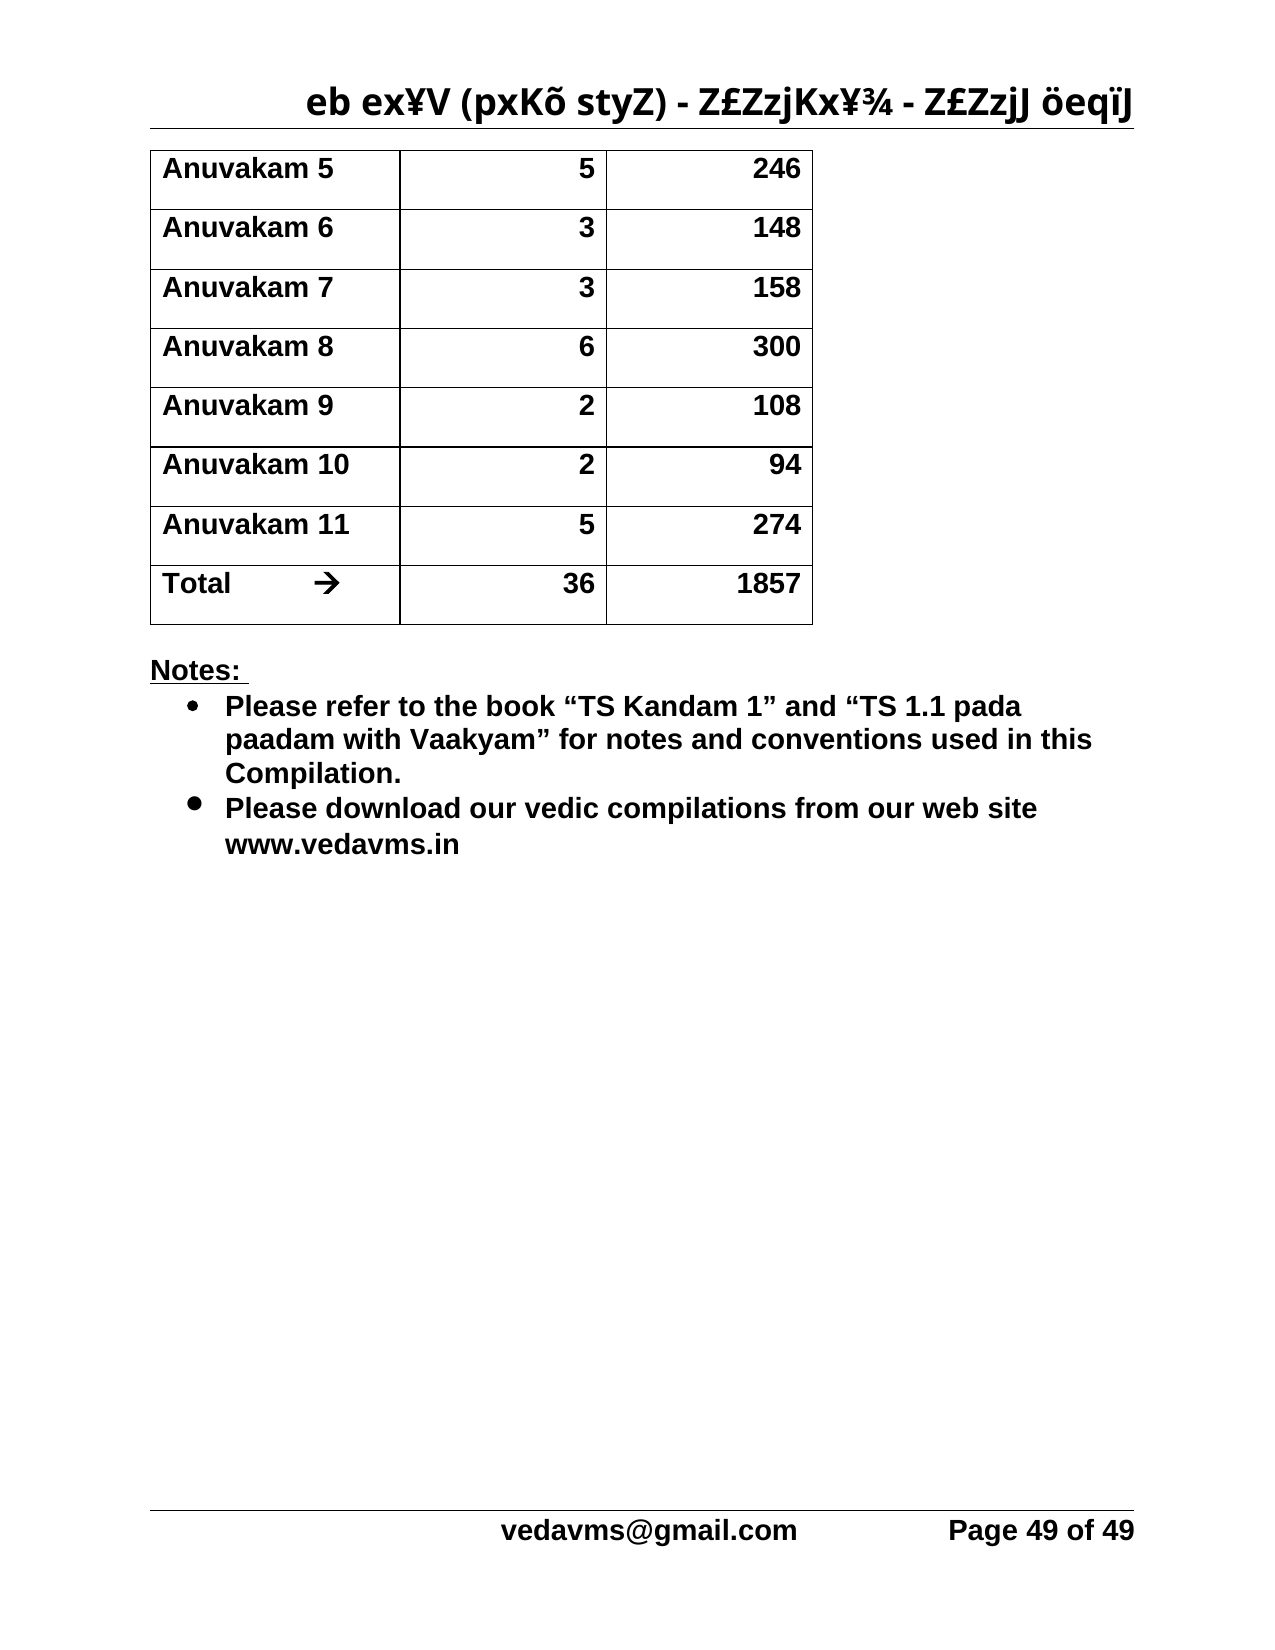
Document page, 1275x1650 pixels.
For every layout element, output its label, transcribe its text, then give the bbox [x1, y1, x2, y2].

table_cell 1857 [607, 566, 812, 624]
text Notes: [150, 653, 1134, 687]
table_cell 5 [401, 507, 606, 565]
list Please refer to the book “TS Kandam 1” and “TS 1.1 pada paadam with Vaakyam” for notes and conventions used in this Compilation. [187, 689, 1134, 789]
table_cell 94 [607, 448, 812, 506]
table_cell 274 [607, 507, 812, 565]
table_cell 5 [401, 151, 606, 209]
table_cell Anuvakam 5 [151, 151, 399, 209]
table_cell 108 [607, 388, 812, 446]
table_cell Anuvakam 9 [151, 388, 399, 446]
table_cell 148 [607, 210, 812, 268]
table_cell Anuvakam 6 [151, 210, 399, 268]
table_cell 2 [401, 448, 606, 506]
table_cell 6 [401, 329, 606, 387]
table_cell Anuvakam 7 [151, 270, 399, 328]
list Please download our vedic compilations from our web site www.vedavms.in [187, 789, 1193, 861]
table_cell 3 [401, 270, 606, 328]
table_cell 36 [401, 566, 606, 624]
table_cell 2 [401, 388, 606, 446]
table_cell Total [151, 566, 399, 624]
table_cell Anuvakam 11 [151, 507, 399, 565]
table_cell Anuvakam 10 [151, 448, 399, 506]
table_cell 246 [607, 151, 812, 209]
table_cell 300 [607, 329, 812, 387]
table_cell 158 [607, 270, 812, 328]
table_cell Anuvakam 8 [151, 329, 399, 387]
table_cell 3 [401, 210, 606, 268]
